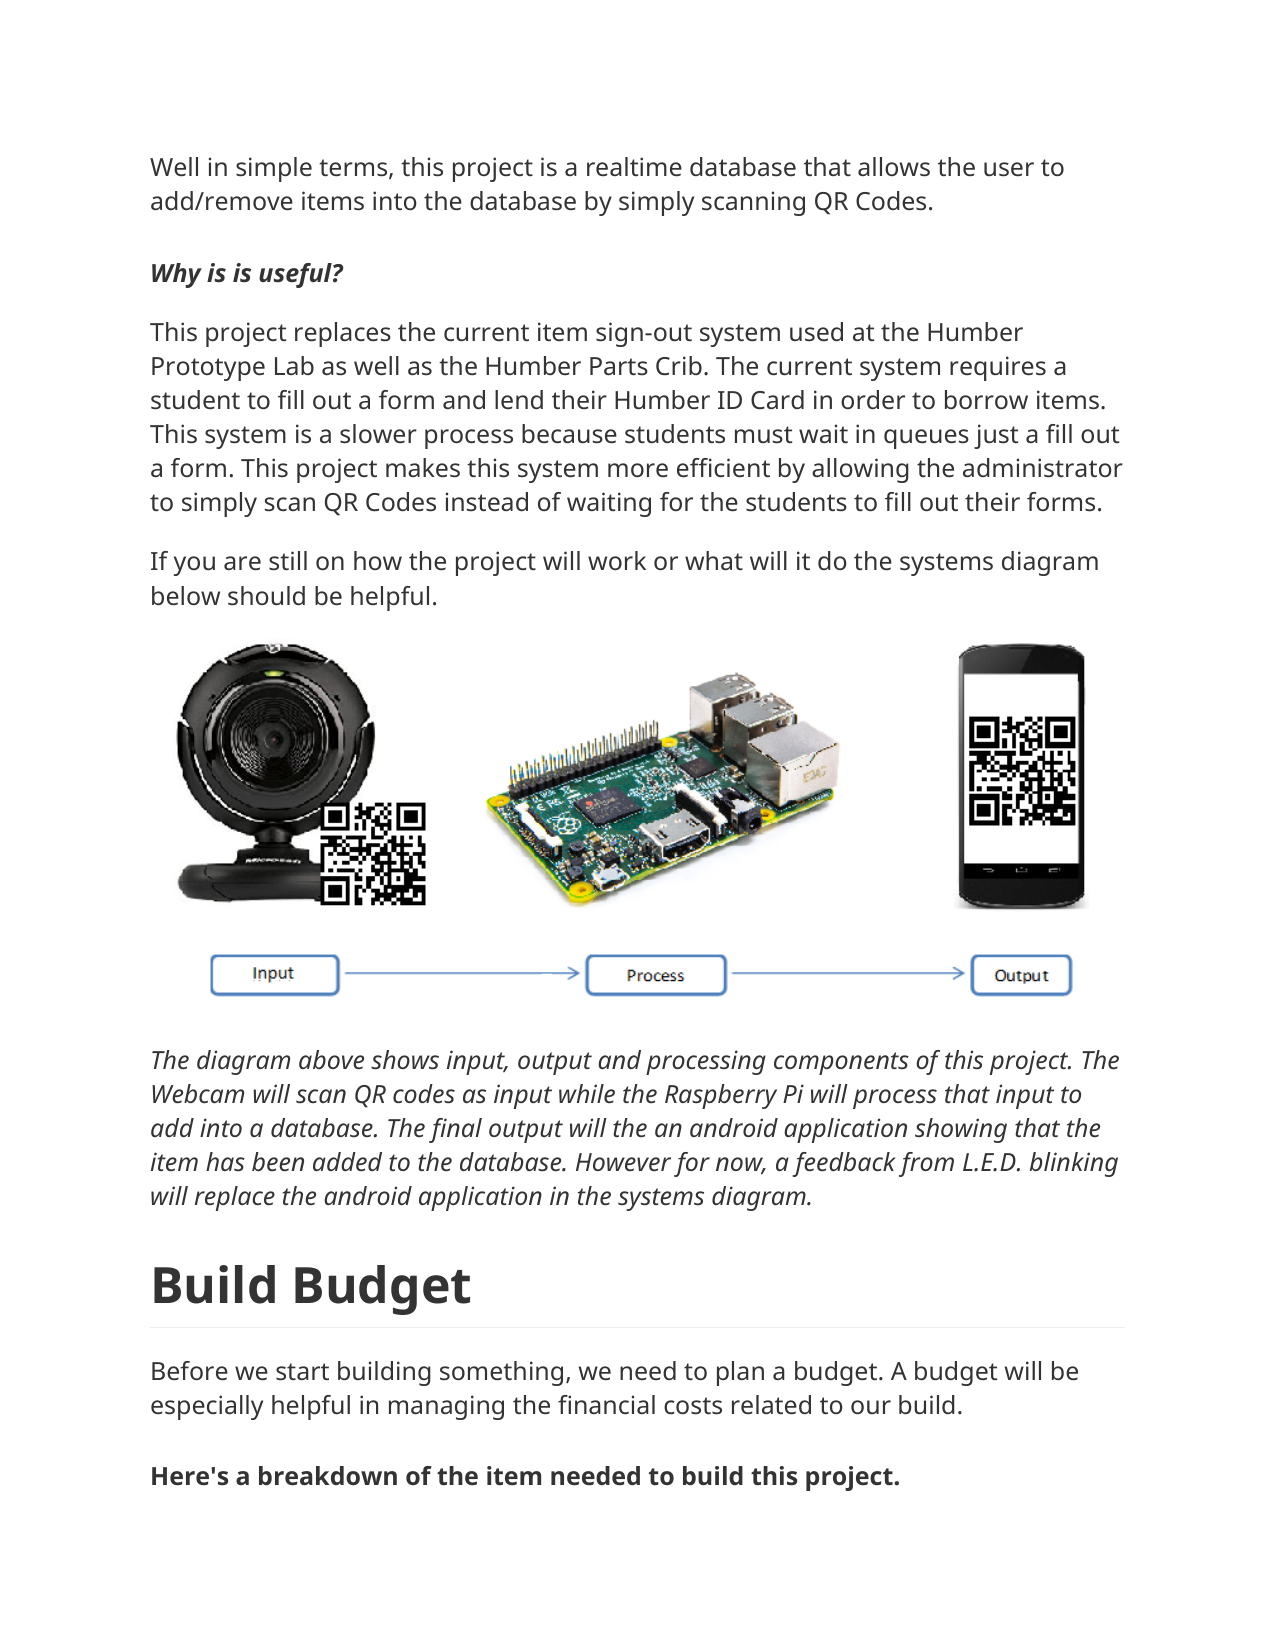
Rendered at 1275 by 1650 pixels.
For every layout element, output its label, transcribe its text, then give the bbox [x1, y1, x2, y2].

picture [150, 637, 1164, 1018]
text Why is is useful? [150, 256, 1125, 290]
text Build Budget [150, 1250, 1125, 1327]
text Here's a breakdown of the item needed to build this project. [150, 1459, 1125, 1493]
text If you are still on how the project will work or what will it do the systems diagram below should be helpful. [150, 544, 1125, 612]
text Well in simple terms, this project is a realtime database that allows the user to add/remove items into the database by simply scanning QR Codes. [150, 150, 1125, 218]
text Before we start building something, we need to plan a budget. A budget will be especially helpful in managing the financial costs related to our build. [150, 1353, 1125, 1422]
text The diagram above shows input, output and processing components of this project. The Webcam will scan QR codes as input while the Raspberry Pi will process that input to add into a database. The final output will the an android application showing that the item has been added to the database. However for now, a feedback from L.E.D. blinking will replace the android application in the systems diagram. [150, 1043, 1125, 1213]
text This project replaces the current item sign-out system used at the Humber Prototype Lab as well as the Humber Parts Crib. The current system requires a student to fill out a form and lend their Humber ID Card in order to borrow items. This system is a slower process because students must wait in queues just a fill out a form. This project makes this system more efficient by allowing the administrator to simply scan QR Codes instead of waiting for the students to fill out their forms. [150, 315, 1125, 519]
